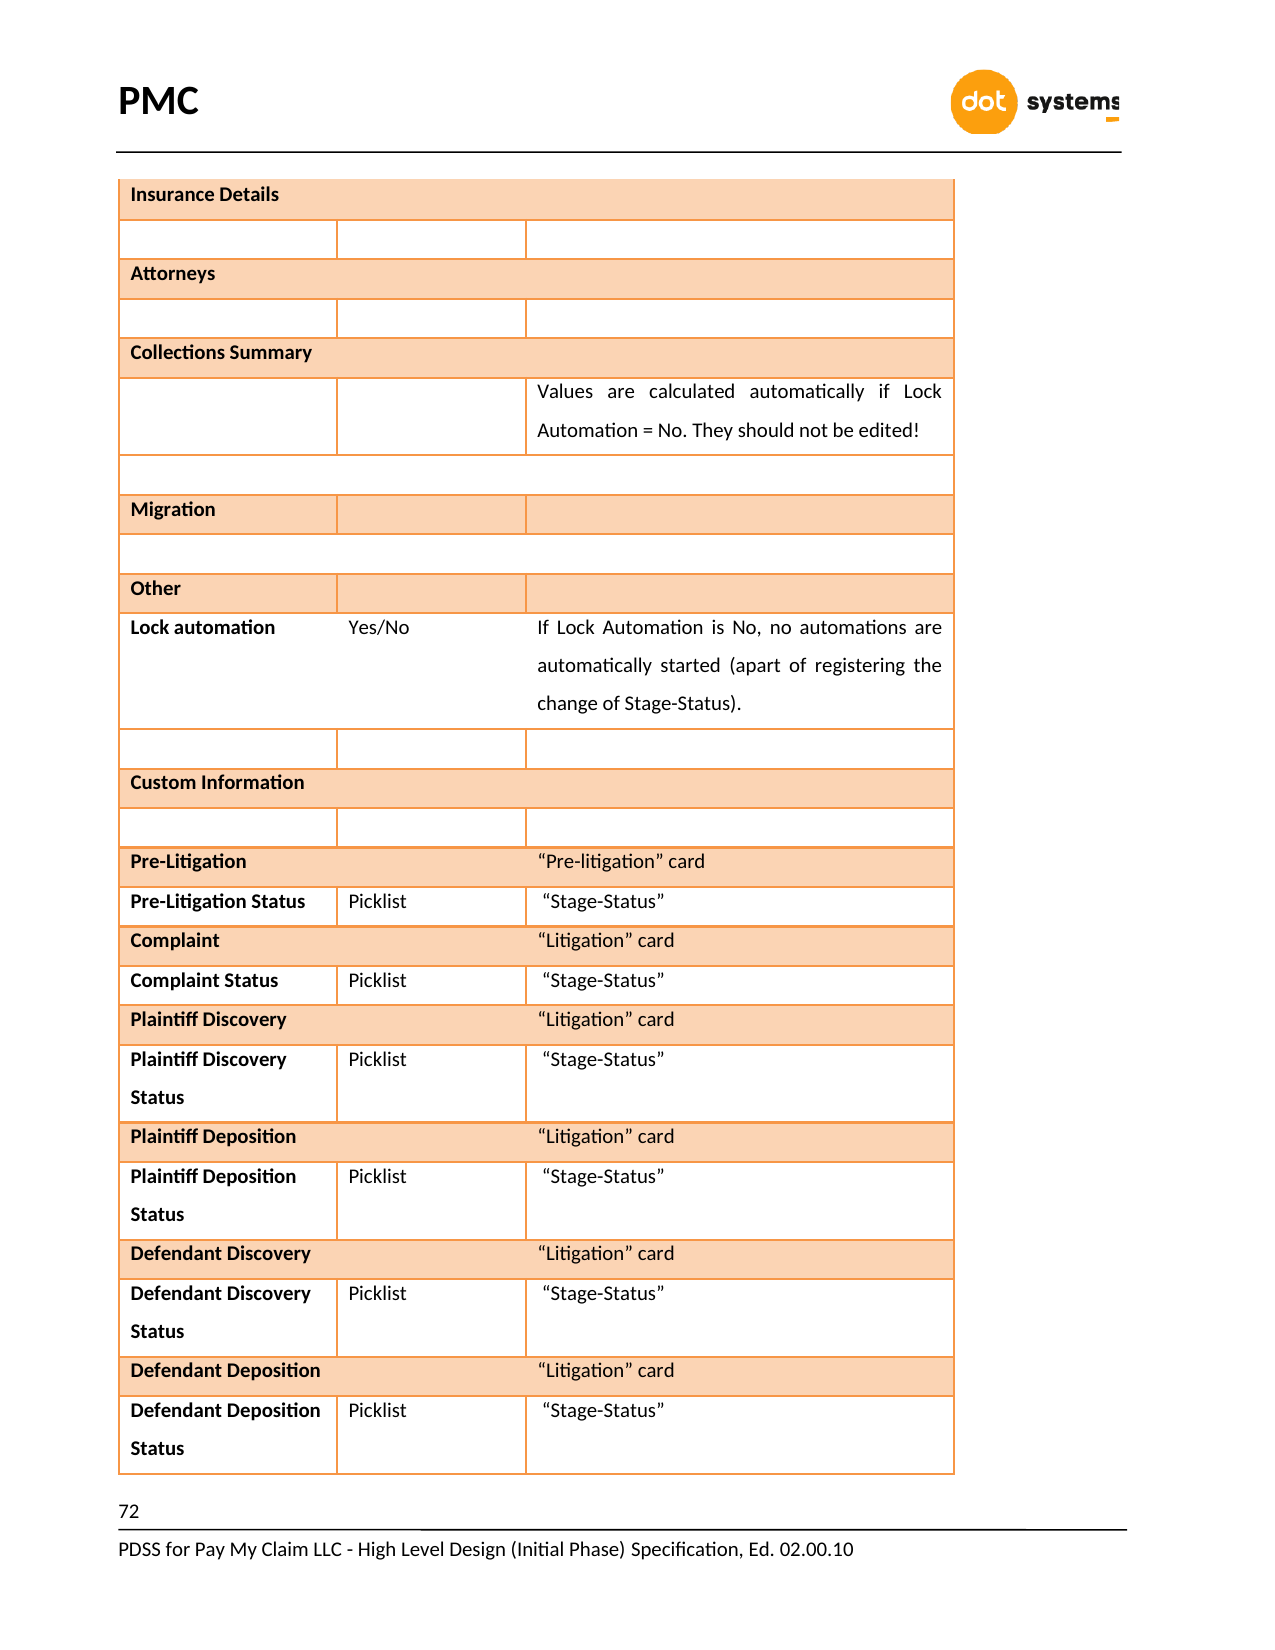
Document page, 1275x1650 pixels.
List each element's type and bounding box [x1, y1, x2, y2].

picture [950, 69, 1120, 134]
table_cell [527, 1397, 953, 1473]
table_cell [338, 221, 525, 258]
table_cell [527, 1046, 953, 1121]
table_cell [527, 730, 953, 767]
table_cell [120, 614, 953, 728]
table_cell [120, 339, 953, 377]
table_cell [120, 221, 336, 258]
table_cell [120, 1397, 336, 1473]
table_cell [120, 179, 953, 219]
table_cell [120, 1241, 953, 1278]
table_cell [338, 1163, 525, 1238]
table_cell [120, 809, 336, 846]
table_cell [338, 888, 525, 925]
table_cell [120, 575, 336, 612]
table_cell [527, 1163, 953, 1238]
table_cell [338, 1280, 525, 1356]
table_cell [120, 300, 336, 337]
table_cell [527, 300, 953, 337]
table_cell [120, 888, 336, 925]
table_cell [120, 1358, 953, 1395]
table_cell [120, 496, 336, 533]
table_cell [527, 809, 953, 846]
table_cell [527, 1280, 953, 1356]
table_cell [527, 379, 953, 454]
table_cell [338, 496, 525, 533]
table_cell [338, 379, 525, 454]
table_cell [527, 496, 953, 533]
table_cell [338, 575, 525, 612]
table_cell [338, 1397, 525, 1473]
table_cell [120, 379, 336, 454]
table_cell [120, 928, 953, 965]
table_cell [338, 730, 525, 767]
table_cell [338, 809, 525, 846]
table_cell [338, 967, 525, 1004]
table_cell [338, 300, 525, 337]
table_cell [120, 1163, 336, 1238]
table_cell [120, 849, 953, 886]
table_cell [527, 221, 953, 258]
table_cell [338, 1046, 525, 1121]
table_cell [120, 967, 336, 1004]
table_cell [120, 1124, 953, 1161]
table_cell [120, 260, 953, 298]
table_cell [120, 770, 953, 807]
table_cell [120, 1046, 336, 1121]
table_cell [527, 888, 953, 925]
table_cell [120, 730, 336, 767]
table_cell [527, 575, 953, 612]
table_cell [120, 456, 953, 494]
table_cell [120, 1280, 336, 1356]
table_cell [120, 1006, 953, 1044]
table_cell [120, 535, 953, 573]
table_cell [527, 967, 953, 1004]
